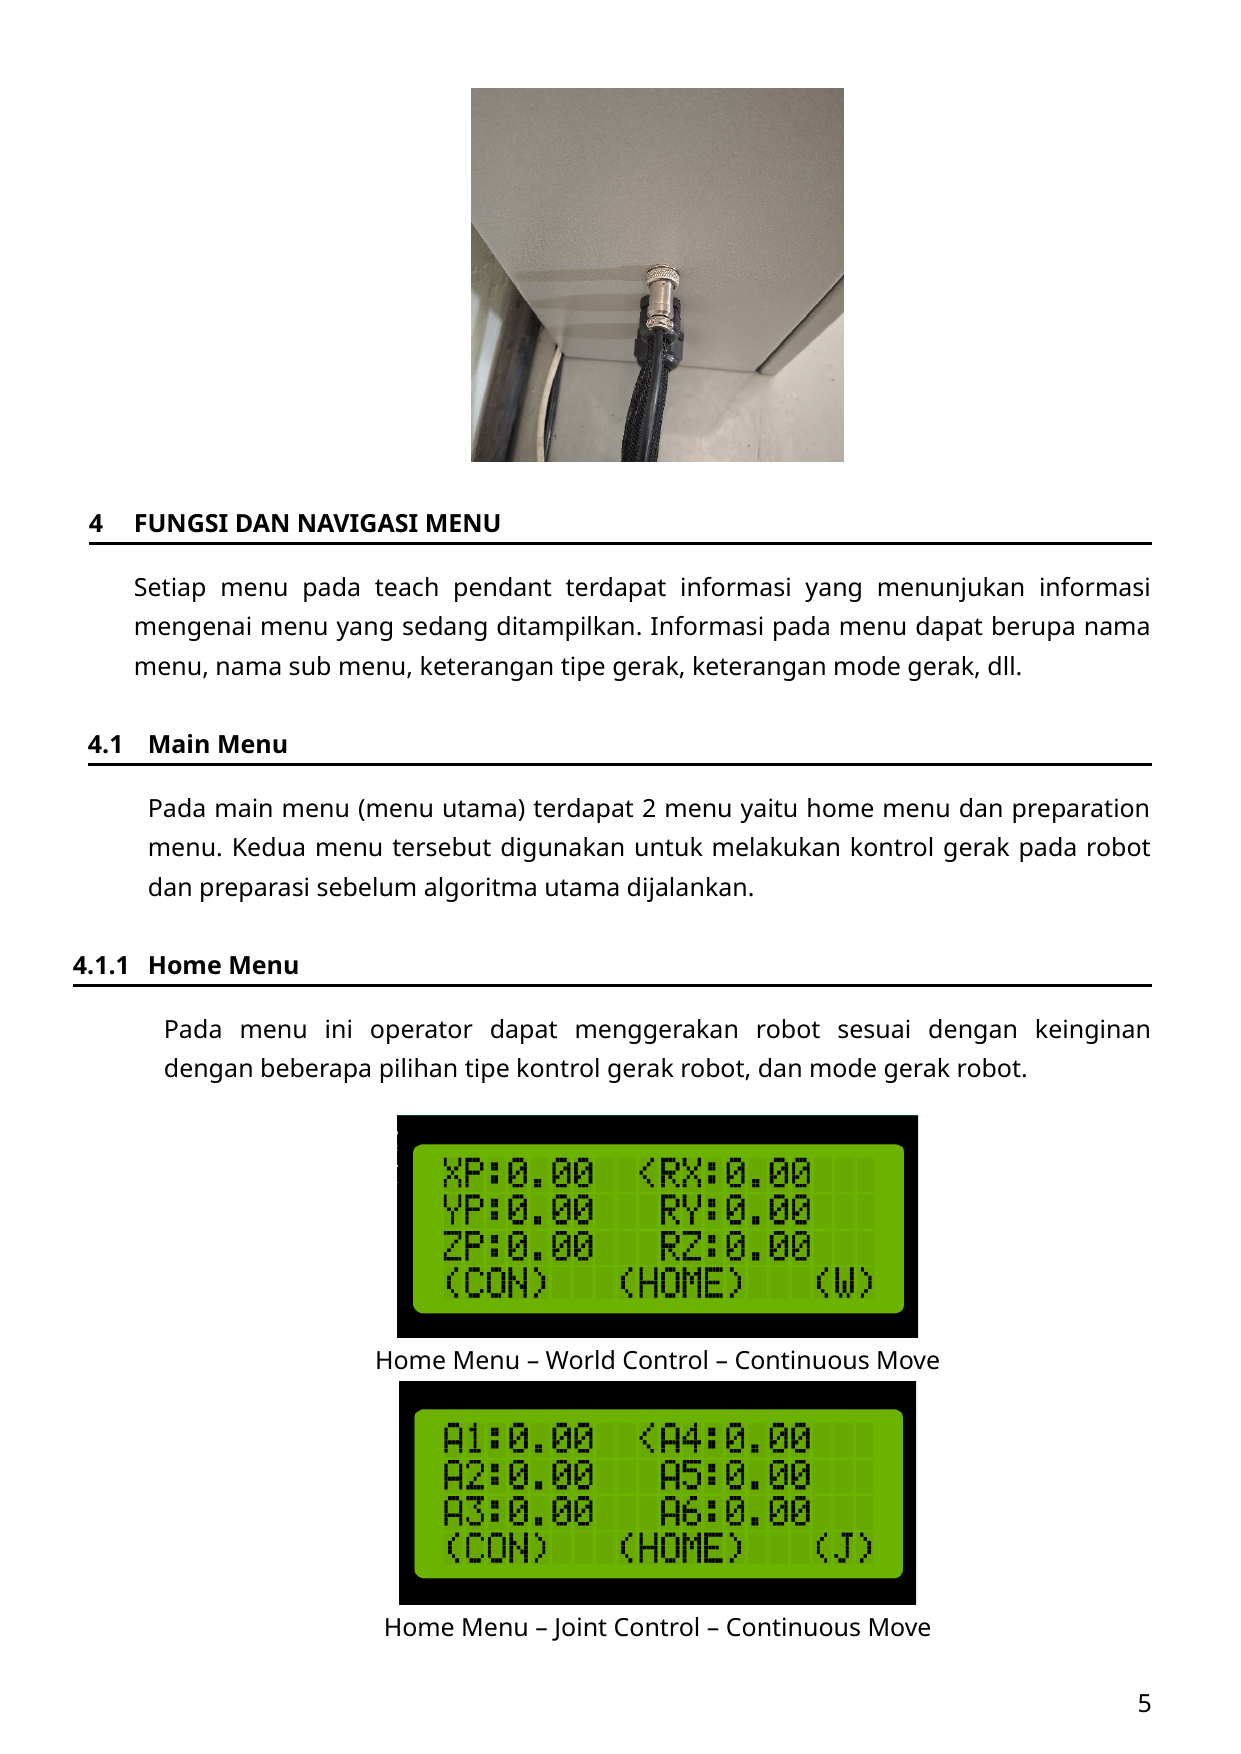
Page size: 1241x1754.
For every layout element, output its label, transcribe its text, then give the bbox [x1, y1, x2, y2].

text Setiap menu pada teach pendant terdapat informasi yang menunjukan informasi mengenai menu yang sedang ditampilkan. Informasi pada menu dapat berupa nama menu, nama sub menu, keterangan tipe gerak, keterangan mode gerak, dll. [134, 570, 1152, 682]
subtitle FUNGSI DAN NAVIGASI MENU [89, 506, 1152, 542]
list Pada menu ini operator dapat menggerakan robot sesuai dengan keinginan dengan beberapa pilihan tipe kontrol gerak robot, dan mode gerak robot. [164, 1012, 1152, 1085]
picture [471, 88, 844, 462]
picture [399, 1381, 917, 1605]
picture [397, 1115, 919, 1338]
text Pada main menu (menu utama) terdapat 2 menu yaitu home menu dan preparation menu. Kedua menu tersebut digunakan untuk melakukan kontrol gerak pada robot dan preparasi sebelum algoritma utama dijalankan. [148, 791, 1152, 903]
list Home Menu – World Control – Continuous Move [164, 1343, 1152, 1377]
subtitle Main Menu [88, 727, 1152, 763]
subtitle Home Menu [73, 947, 1152, 984]
list Home Menu – Joint Control – Continuous Move [164, 1609, 1152, 1643]
